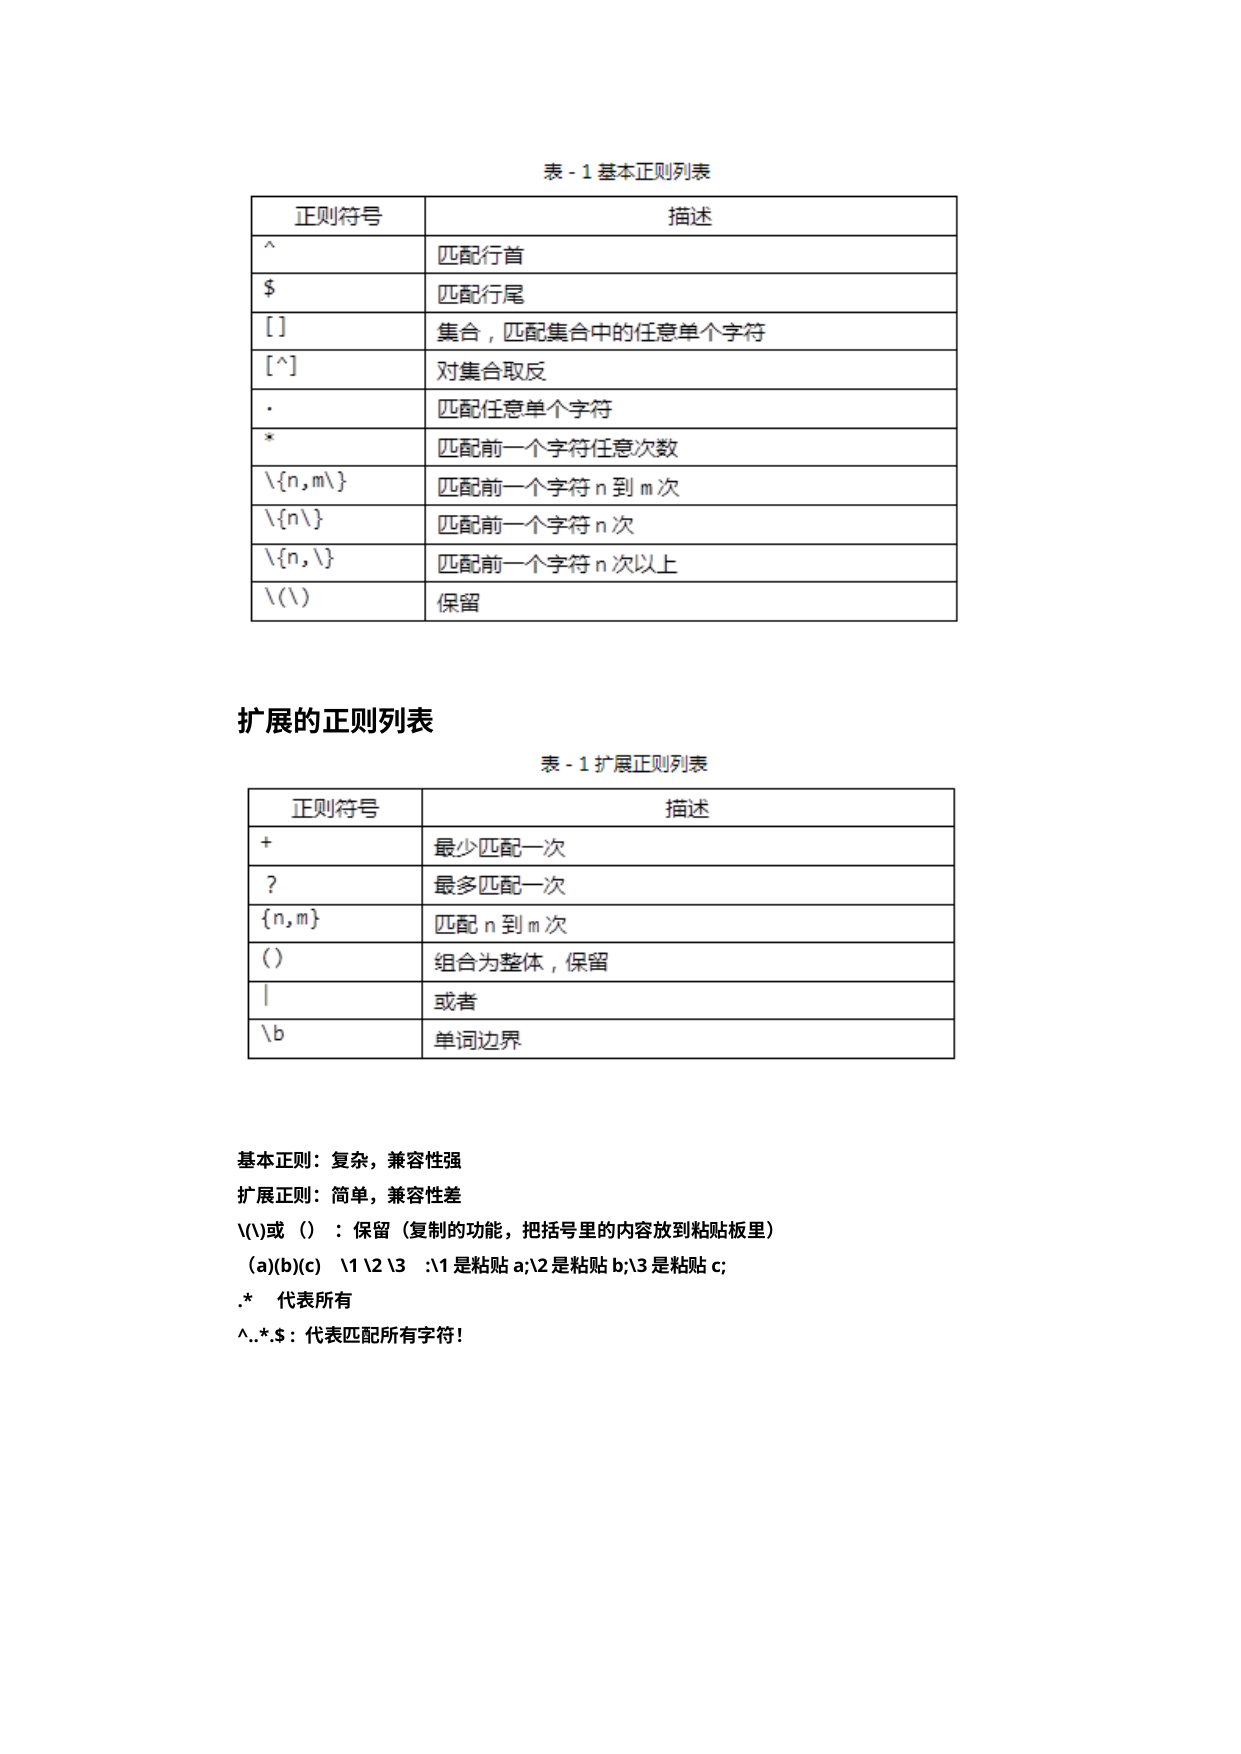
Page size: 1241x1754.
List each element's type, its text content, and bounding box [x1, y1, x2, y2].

text 扩展正则：简单，兼容性差 [187, 1181, 1053, 1208]
text .* 代表所有 [187, 1286, 1053, 1313]
text \(\)或 （） ：保留（复制的功能，把括号里的内容放到粘贴板里） [187, 1216, 1053, 1243]
picture [237, 150, 972, 633]
picture [237, 747, 960, 1072]
text （a)(b)(c) \1 \2 \3 :\1是粘贴a;\2是粘贴b;\3是粘贴c; [187, 1251, 1053, 1278]
text 扩展的正则列表 [187, 698, 1053, 739]
text ^..*.$ : 代表匹配所有字符！ [187, 1321, 1053, 1348]
text 基本正则：复杂，兼容性强 [187, 1146, 1053, 1173]
